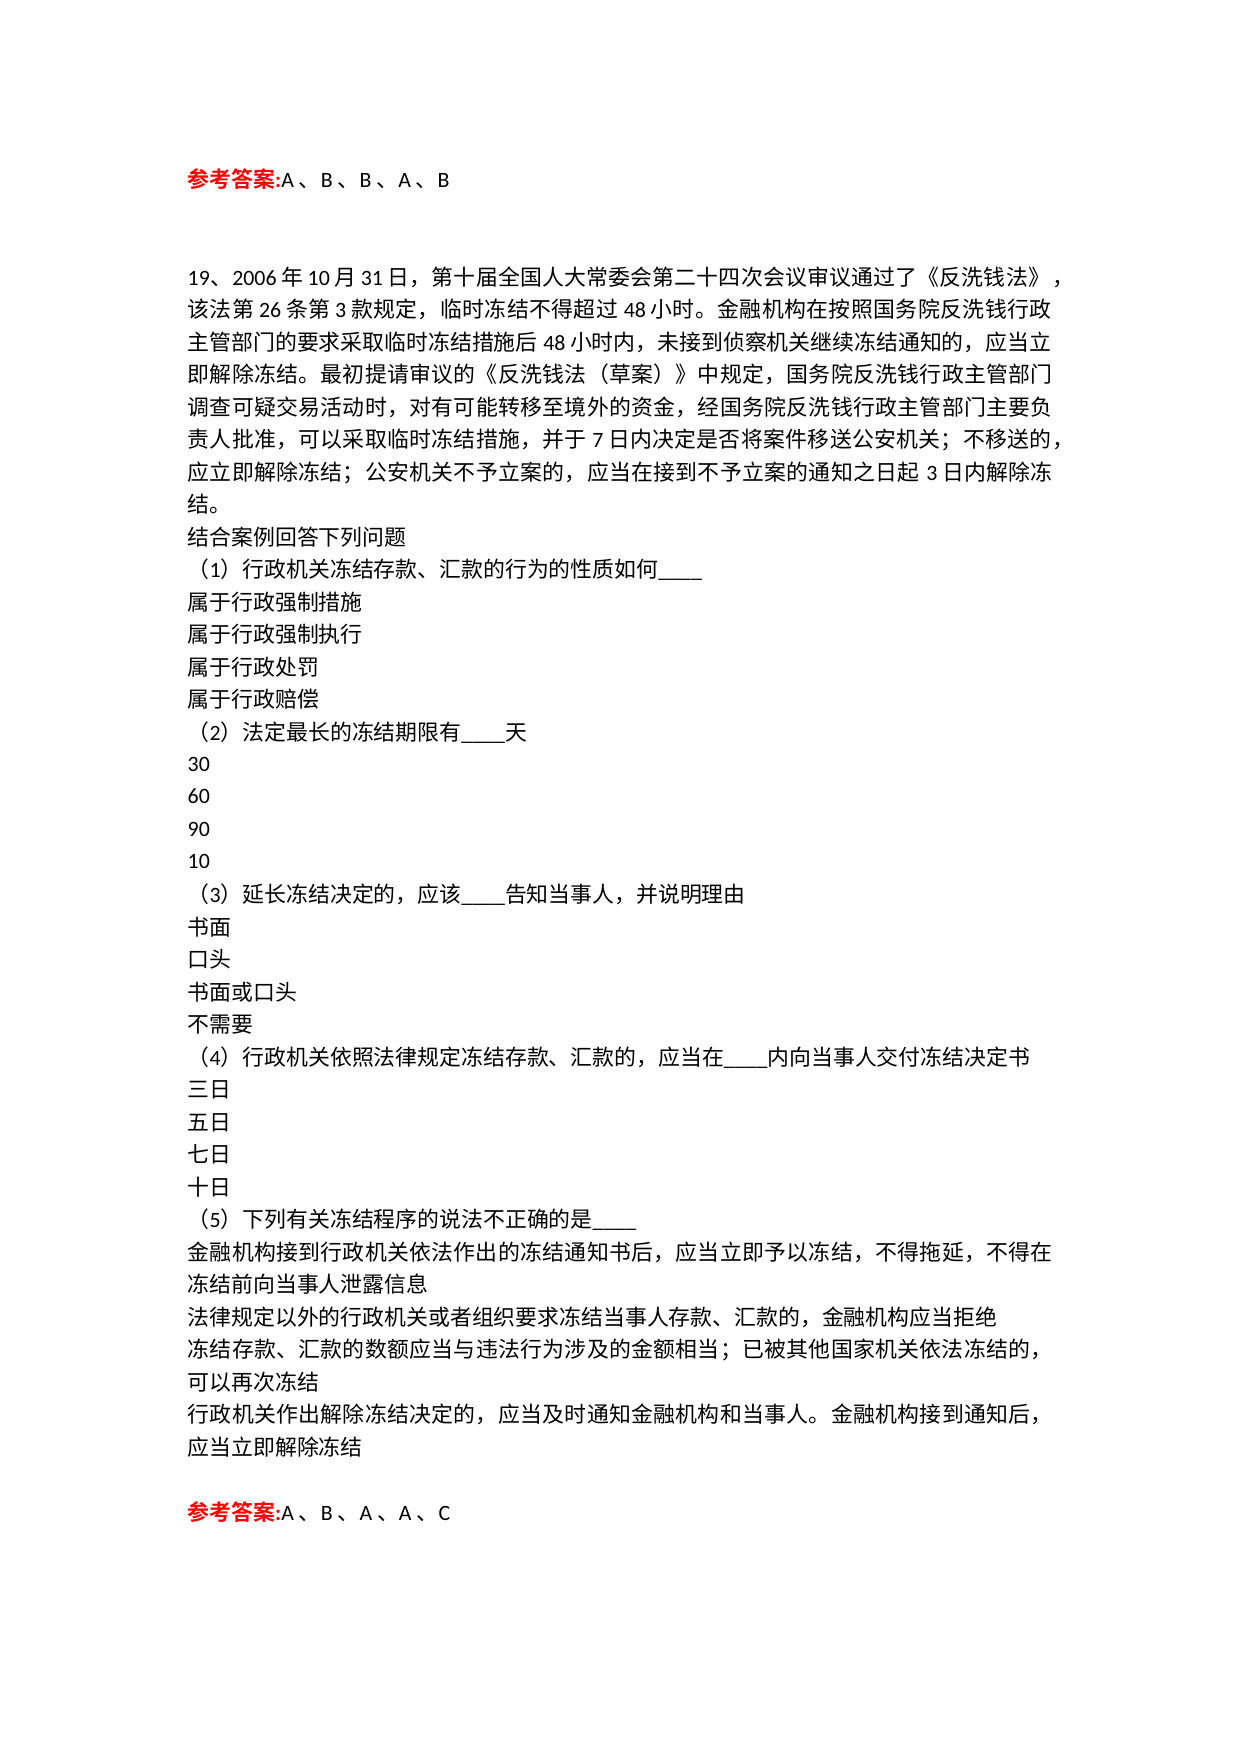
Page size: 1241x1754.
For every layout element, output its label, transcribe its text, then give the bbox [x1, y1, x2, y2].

text 属于行政强制措施 [187, 584, 1053, 617]
text 书面 [187, 909, 1053, 942]
text 参考答案:A 、B 、B 、A 、B [187, 162, 1053, 194]
text 60 [187, 779, 1053, 812]
text 七日 [187, 1137, 1053, 1169]
text （3）延长冻结决定的，应该____告知当事人，并说明理由 [187, 877, 1053, 909]
text 属于行政强制执行 [187, 617, 1053, 649]
text （5）下列有关冻结程序的说法不正确的是____ [187, 1202, 1053, 1234]
text 行政机关作出解除冻结决定的，应当及时通知金融机构和当事人。金融机构接到通知后，应当立即解除冻结 [187, 1397, 1053, 1462]
text 三日 [187, 1072, 1053, 1104]
text 属于行政处罚 [187, 649, 1053, 682]
text 90 [187, 812, 1053, 844]
text （4）行政机关依照法律规定冻结存款、汇款的，应当在____内向当事人交付冻结决定书 [187, 1039, 1053, 1072]
text 结合案例回答下列问题 [187, 519, 1053, 552]
text 口头 [187, 942, 1053, 974]
text 十日 [187, 1169, 1053, 1202]
text （2）法定最长的冻结期限有____天 [187, 714, 1053, 747]
text 30 [187, 747, 1053, 779]
text 参考答案:A 、B 、A 、A 、C [187, 1494, 1053, 1527]
text 书面或口头 [187, 974, 1053, 1007]
text 属于行政赔偿 [187, 682, 1053, 714]
text 10 [187, 844, 1053, 877]
text 19、2006年10月31日，第十届全国人大常委会第二十四次会议审议通过了《反洗钱法》，该法第26条第3款规定，临时冻结不得超过48小时。金融机构在按照国务院反洗钱行政主管部门的要求采取临时冻结措施后48小时内，未接到侦察机关继续冻结通知的，应当立即解除冻结。最初提请审议的《反洗钱法（草案）》中规定，国务院反洗钱行政主管部门调查可疑交易活动时，对有可能转移至境外的资金，经国务院反洗钱行政主管部门主要负责人批准，可以采取临时冻结措施，并于7日内决定是否将案件移送公安机关；不移送的，应立即解除冻结；公安机关不予立案的，应当在接到不予立案的通知之日起3日内解除冻结。 [187, 259, 1053, 519]
text 法律规定以外的行政机关或者组织要求冻结当事人存款、汇款的，金融机构应当拒绝 [187, 1299, 1053, 1332]
text 五日 [187, 1104, 1053, 1137]
text 金融机构接到行政机关依法作出的冻结通知书后，应当立即予以冻结，不得拖延，不得在冻结前向当事人泄露信息 [187, 1234, 1053, 1299]
text 不需要 [187, 1007, 1053, 1039]
text 冻结存款、汇款的数额应当与违法行为涉及的金额相当；已被其他国家机关依法冻结的，可以再次冻结 [187, 1332, 1053, 1397]
text （1）行政机关冻结存款、汇款的行为的性质如何____ [187, 552, 1053, 584]
